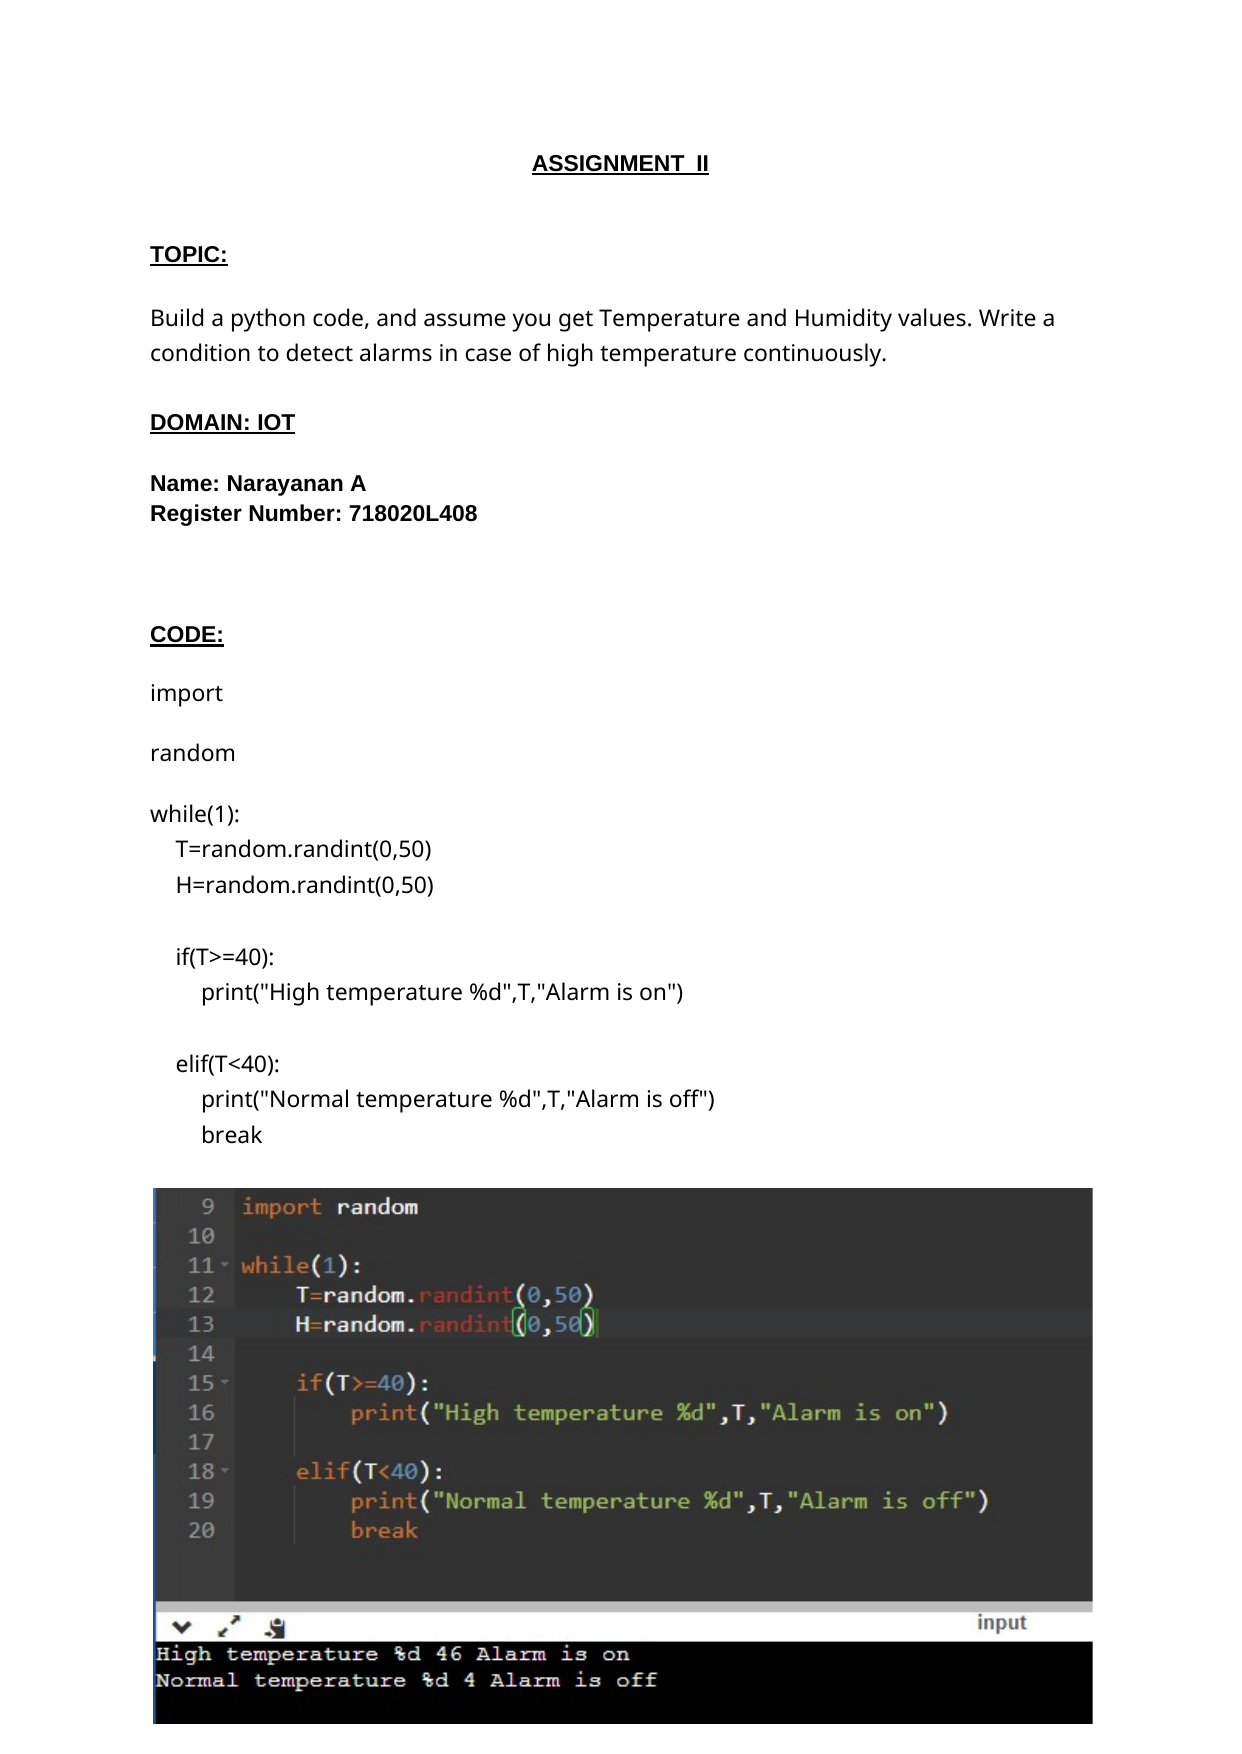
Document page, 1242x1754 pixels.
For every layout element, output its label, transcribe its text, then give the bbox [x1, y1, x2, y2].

picture [153, 1188, 1093, 1724]
text Name: Narayanan A [150, 470, 1104, 496]
text Build a python code, and assume you get Temperature and Humidity values. Write a condition to detect alarms in case of high temperature continuously. [150, 301, 1086, 369]
text T=random.randint(0,50) H=random.randint(0,50) [175, 833, 656, 900]
text print("Normal temperature %d",T,"Alarm is off") break [201, 1083, 727, 1150]
text import random while(1): [150, 648, 299, 829]
text TOPIC: [150, 241, 1104, 267]
text CODE: [150, 621, 1104, 648]
text Register Number: 718020L408 [150, 500, 1104, 526]
text ASSIGNMENT II [529, 150, 711, 176]
text DOMAIN: IOT [150, 409, 1104, 436]
text print("High temperature %d",T,"Alarm is on") [201, 976, 1104, 1007]
text if(T>=40): [175, 941, 1104, 972]
text elif(T<40): [175, 1048, 1104, 1079]
